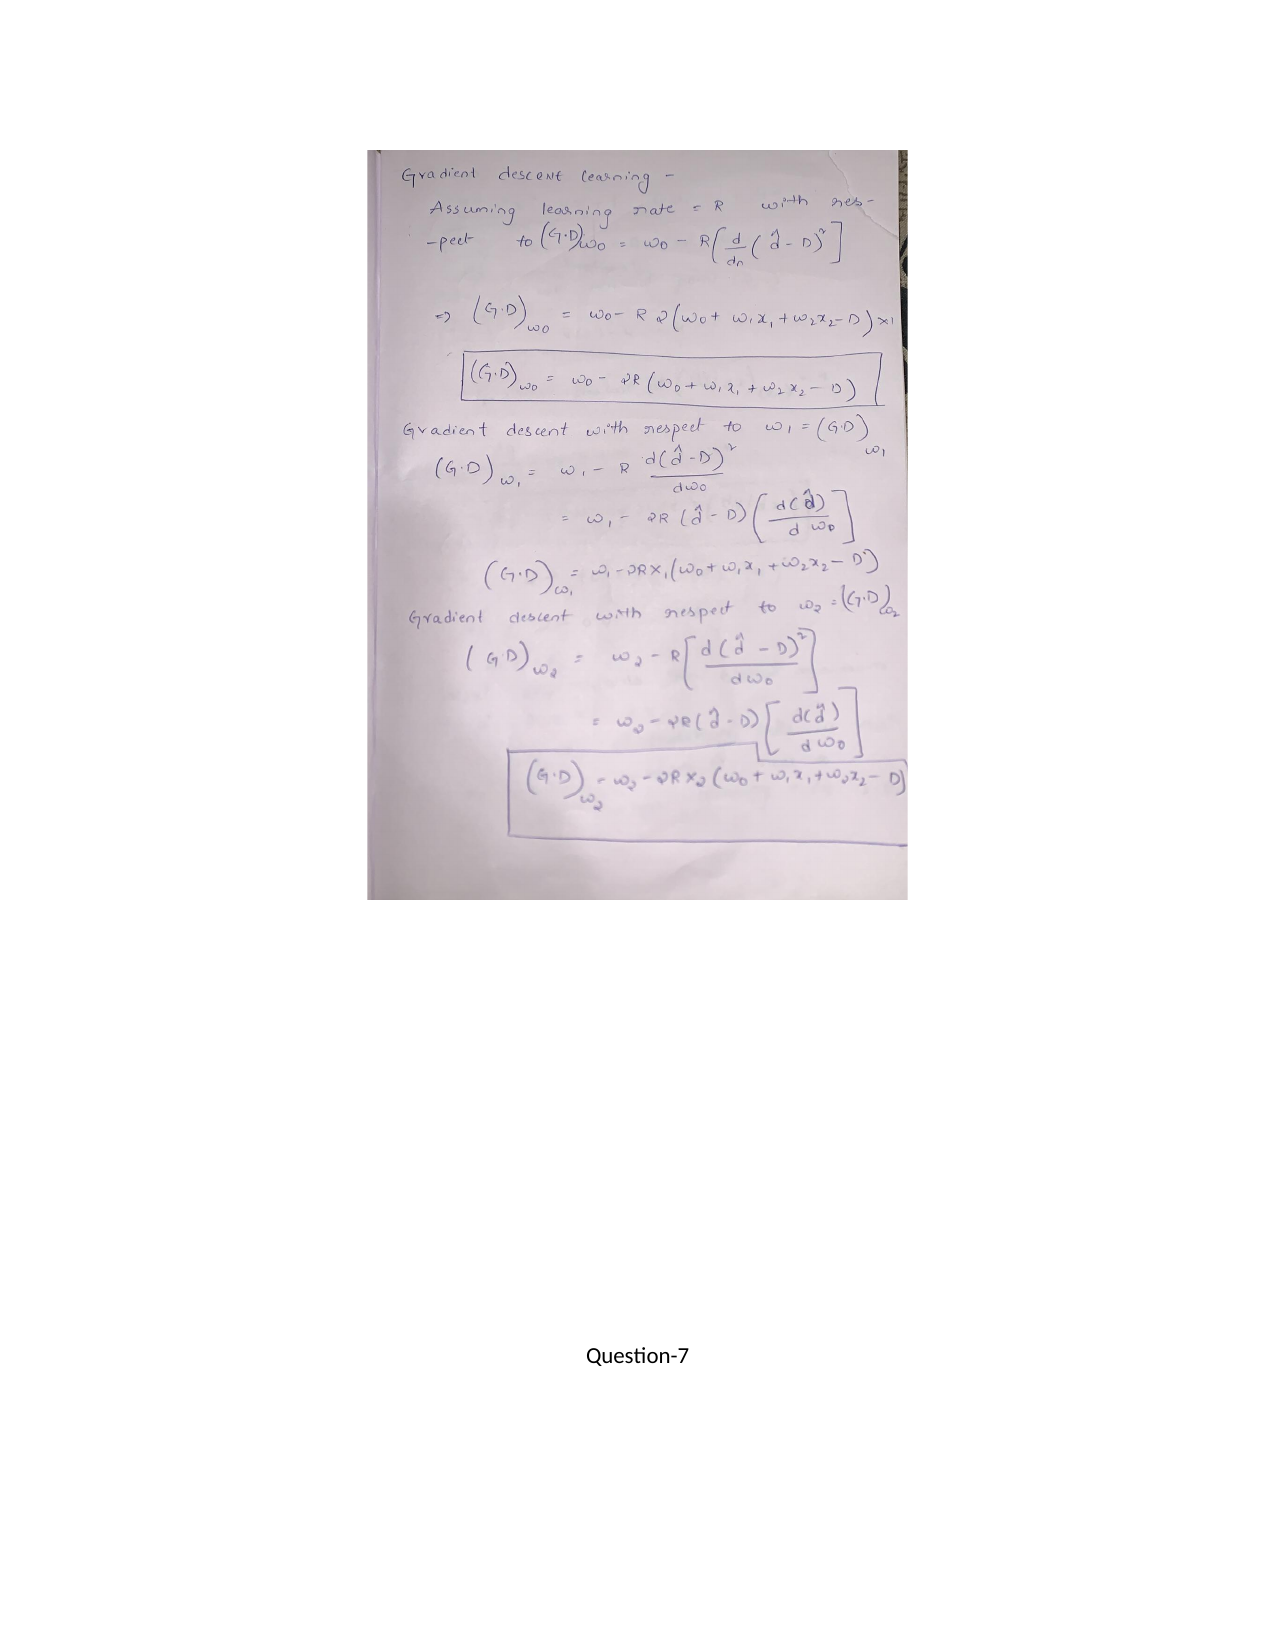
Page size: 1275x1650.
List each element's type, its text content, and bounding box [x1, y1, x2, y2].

text Question-7 [150, 1341, 1125, 1369]
